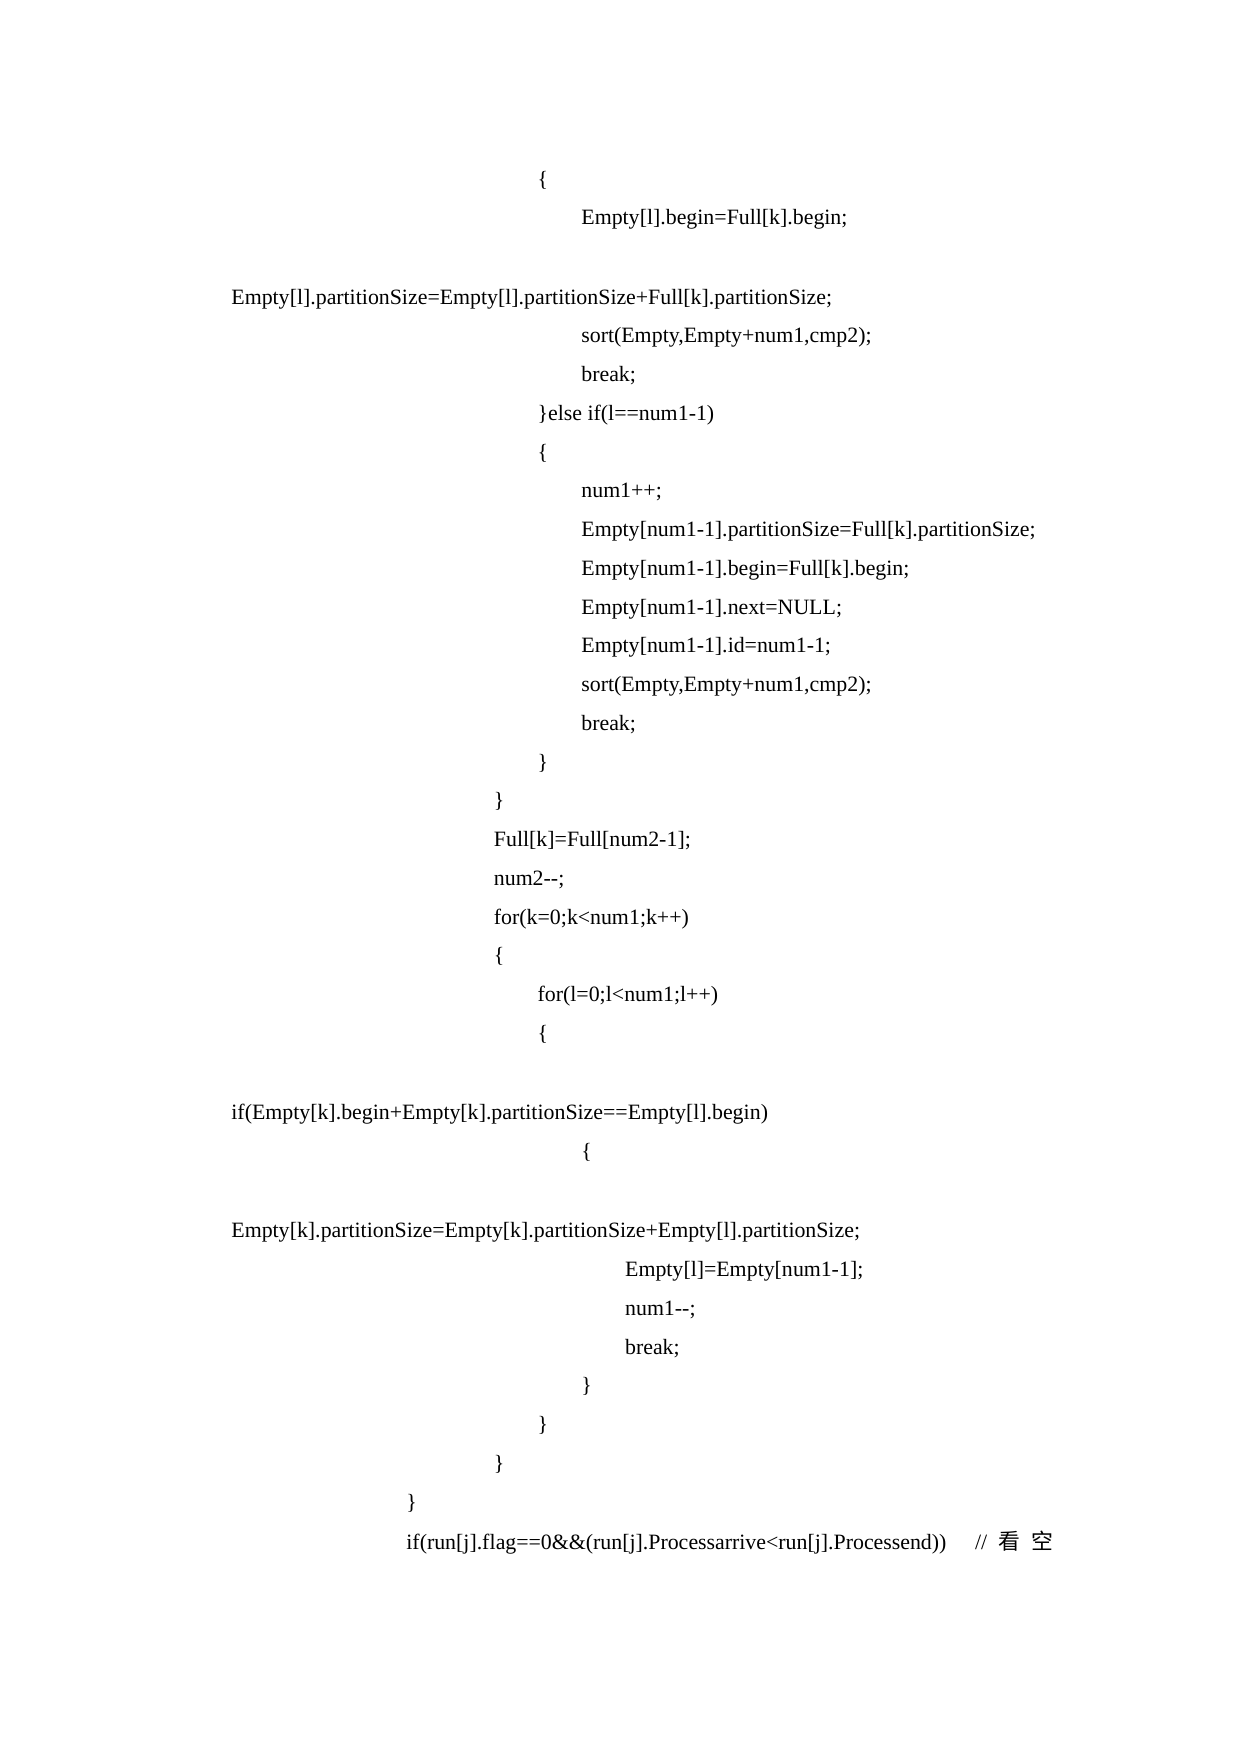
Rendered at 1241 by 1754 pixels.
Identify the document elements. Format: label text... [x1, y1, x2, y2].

text num1++; [187, 474, 1053, 506]
text } [187, 784, 1053, 816]
text Empty[num1-1].partitionSize=Full[k].partitionSize; [187, 513, 1053, 545]
text Empty[k].partitionSize=Empty[k].partitionSize+Empty[l].partitionSize; [187, 1173, 1053, 1246]
text { [187, 1134, 1053, 1167]
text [187, 239, 1053, 313]
text Full[k]=Full[num2-1]; [187, 823, 1053, 855]
text sort(Empty,Empty+num1,cmp2); [187, 668, 1053, 700]
text } [187, 1485, 1053, 1518]
text break; [187, 706, 1053, 739]
text } [187, 1446, 1053, 1479]
text Empty[num1-1].id=num1-1; [187, 629, 1053, 661]
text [187, 1524, 1053, 1556]
text Empty[num1-1].begin=Full[k].begin; [187, 551, 1053, 584]
text Empty[l]=Empty[num1-1]; [187, 1253, 1053, 1285]
text for(l=0;l<num1;l++) [187, 978, 1053, 1010]
text Empty[l].begin=Full[k].begin; [187, 201, 1053, 233]
text break; [187, 358, 1053, 390]
text num1--; [187, 1291, 1053, 1324]
text { [187, 162, 1053, 194]
text if(Empty[k].begin+Empty[k].partitionSize==Empty[l].begin) [187, 1055, 1053, 1128]
text { [187, 435, 1053, 468]
text Empty[num1-1].next=NULL; [187, 590, 1053, 623]
text } [187, 1369, 1053, 1401]
text }else if(l==num1-1) [187, 396, 1053, 429]
text { [187, 939, 1053, 971]
text break; [187, 1330, 1053, 1363]
text { [187, 1016, 1053, 1049]
text } [187, 1408, 1053, 1440]
text num2--; [187, 861, 1053, 894]
text sort(Empty,Empty+num1,cmp2); [187, 319, 1053, 351]
text } [187, 745, 1053, 778]
text for(k=0;k<num1;k++) [187, 900, 1053, 933]
